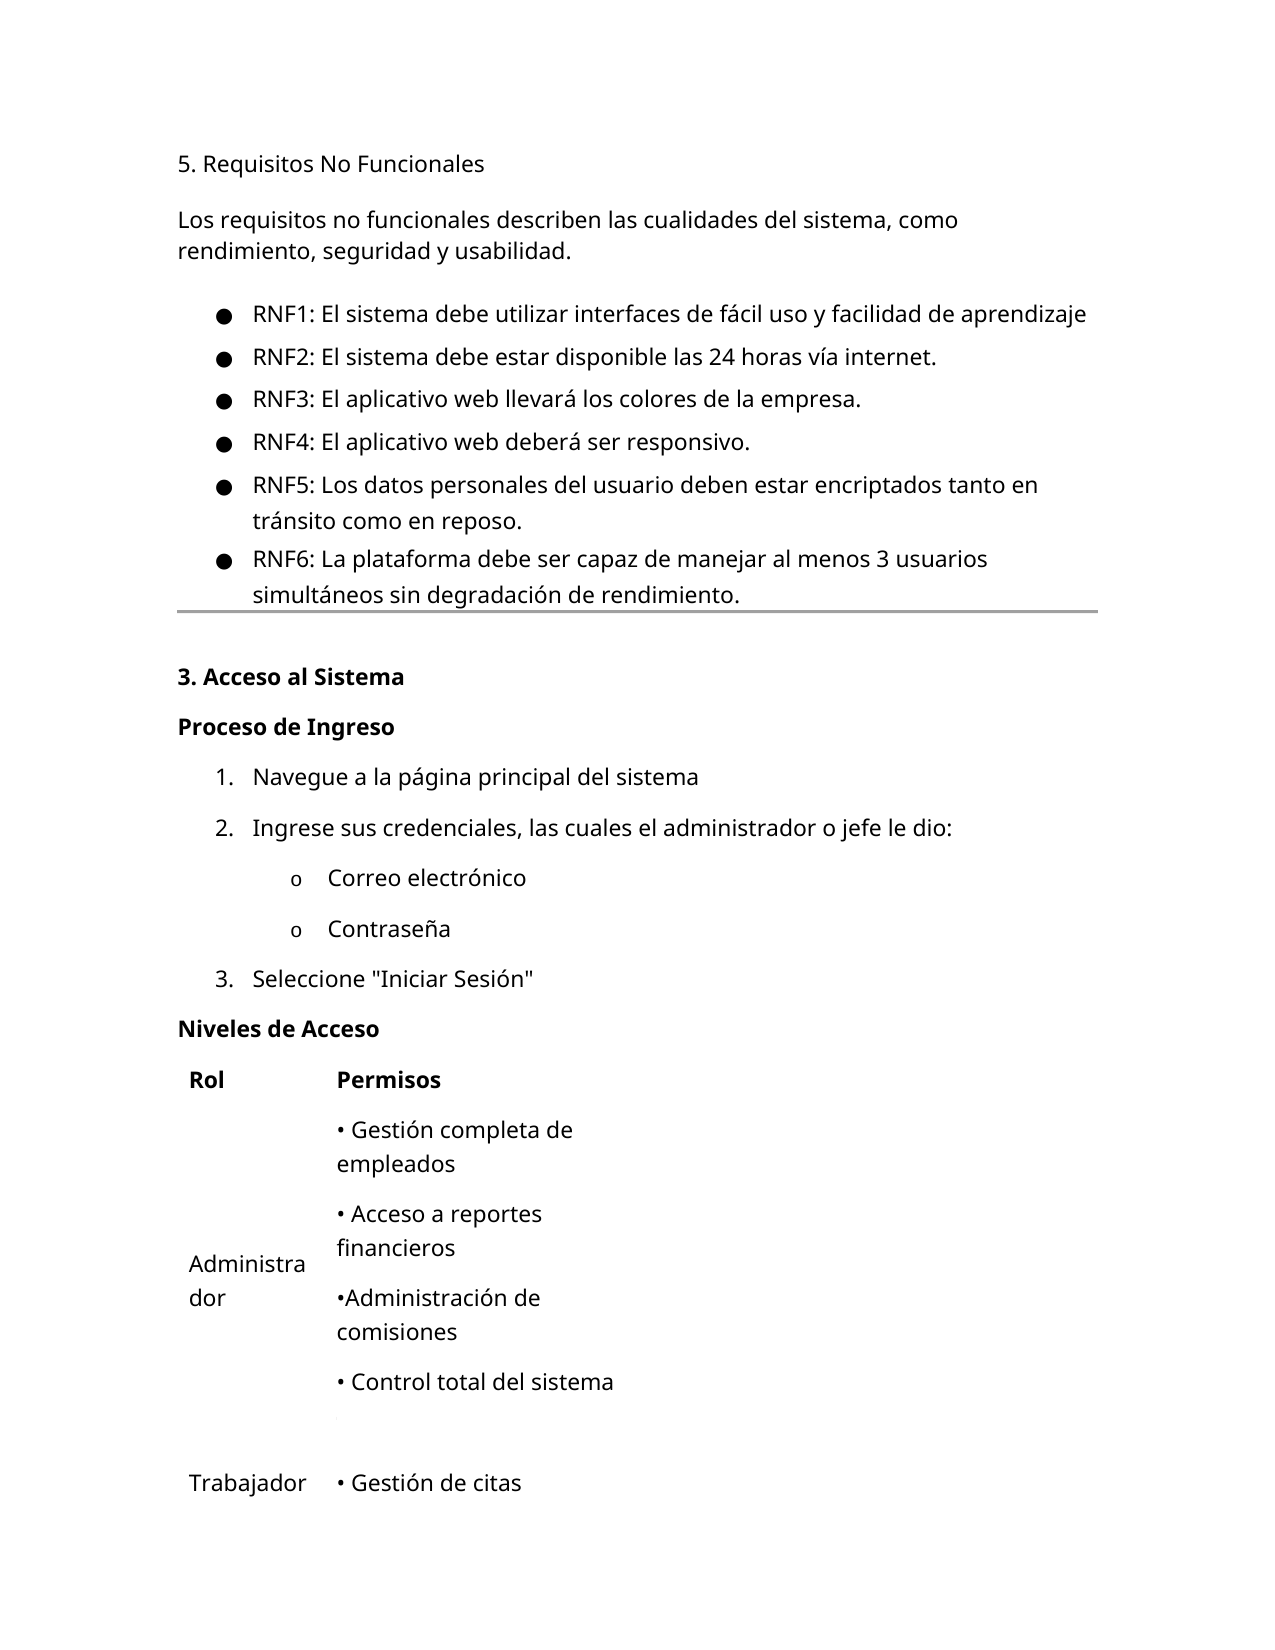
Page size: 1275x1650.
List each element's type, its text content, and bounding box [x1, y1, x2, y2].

list RNF2: El sistema debe estar disponible las 24 horas vía internet. [215, 334, 1098, 377]
text Los requisitos no funcionales describen las cualidades del sistema, como rendimiento, seguridad y usabilidad. [177, 204, 1098, 266]
text Proceso de Ingreso [177, 711, 1098, 742]
list Seleccione "Iniciar Sesión" [215, 963, 1098, 994]
list Ingrese sus credenciales, las cuales el administrador o jefe le dio: [215, 812, 1098, 843]
list RNF5: Los datos personales del usuario deben estar encriptados tanto en tránsito como en reposo. [215, 462, 1098, 536]
list Contraseña [290, 913, 1098, 944]
table_cell • Gestión completa de empleados • Acceso a reportes financieros •Administración de comisiones • Control total del sistema [325, 1114, 671, 1467]
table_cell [325, 1467, 671, 1498]
text Niveles de Acceso [177, 1013, 1098, 1045]
list RNF6: La plataforma debe ser capaz de manejar al menos 3 usuarios simultáneos sin degradación de rendimiento. [215, 536, 1098, 610]
table_header Permisos [325, 1064, 671, 1114]
table_header Rol [177, 1064, 325, 1114]
list RNF1: El sistema debe utilizar interfaces de fácil uso y facilidad de aprendizaje [215, 291, 1098, 334]
text 3. Acceso al Sistema [177, 661, 1098, 692]
list RNF3: El aplicativo web llevará los colores de la empresa. [215, 377, 1098, 419]
list RNF4: El aplicativo web deberá ser responsivo. [215, 419, 1098, 462]
list Correo electrónico [290, 862, 1098, 893]
list Navegue a la página principal del sistema [215, 761, 1098, 793]
table_cell Trabajador [177, 1467, 325, 1498]
text 5. Requisitos No Funcionales [177, 148, 1098, 179]
table_cell Administrador [177, 1114, 325, 1467]
